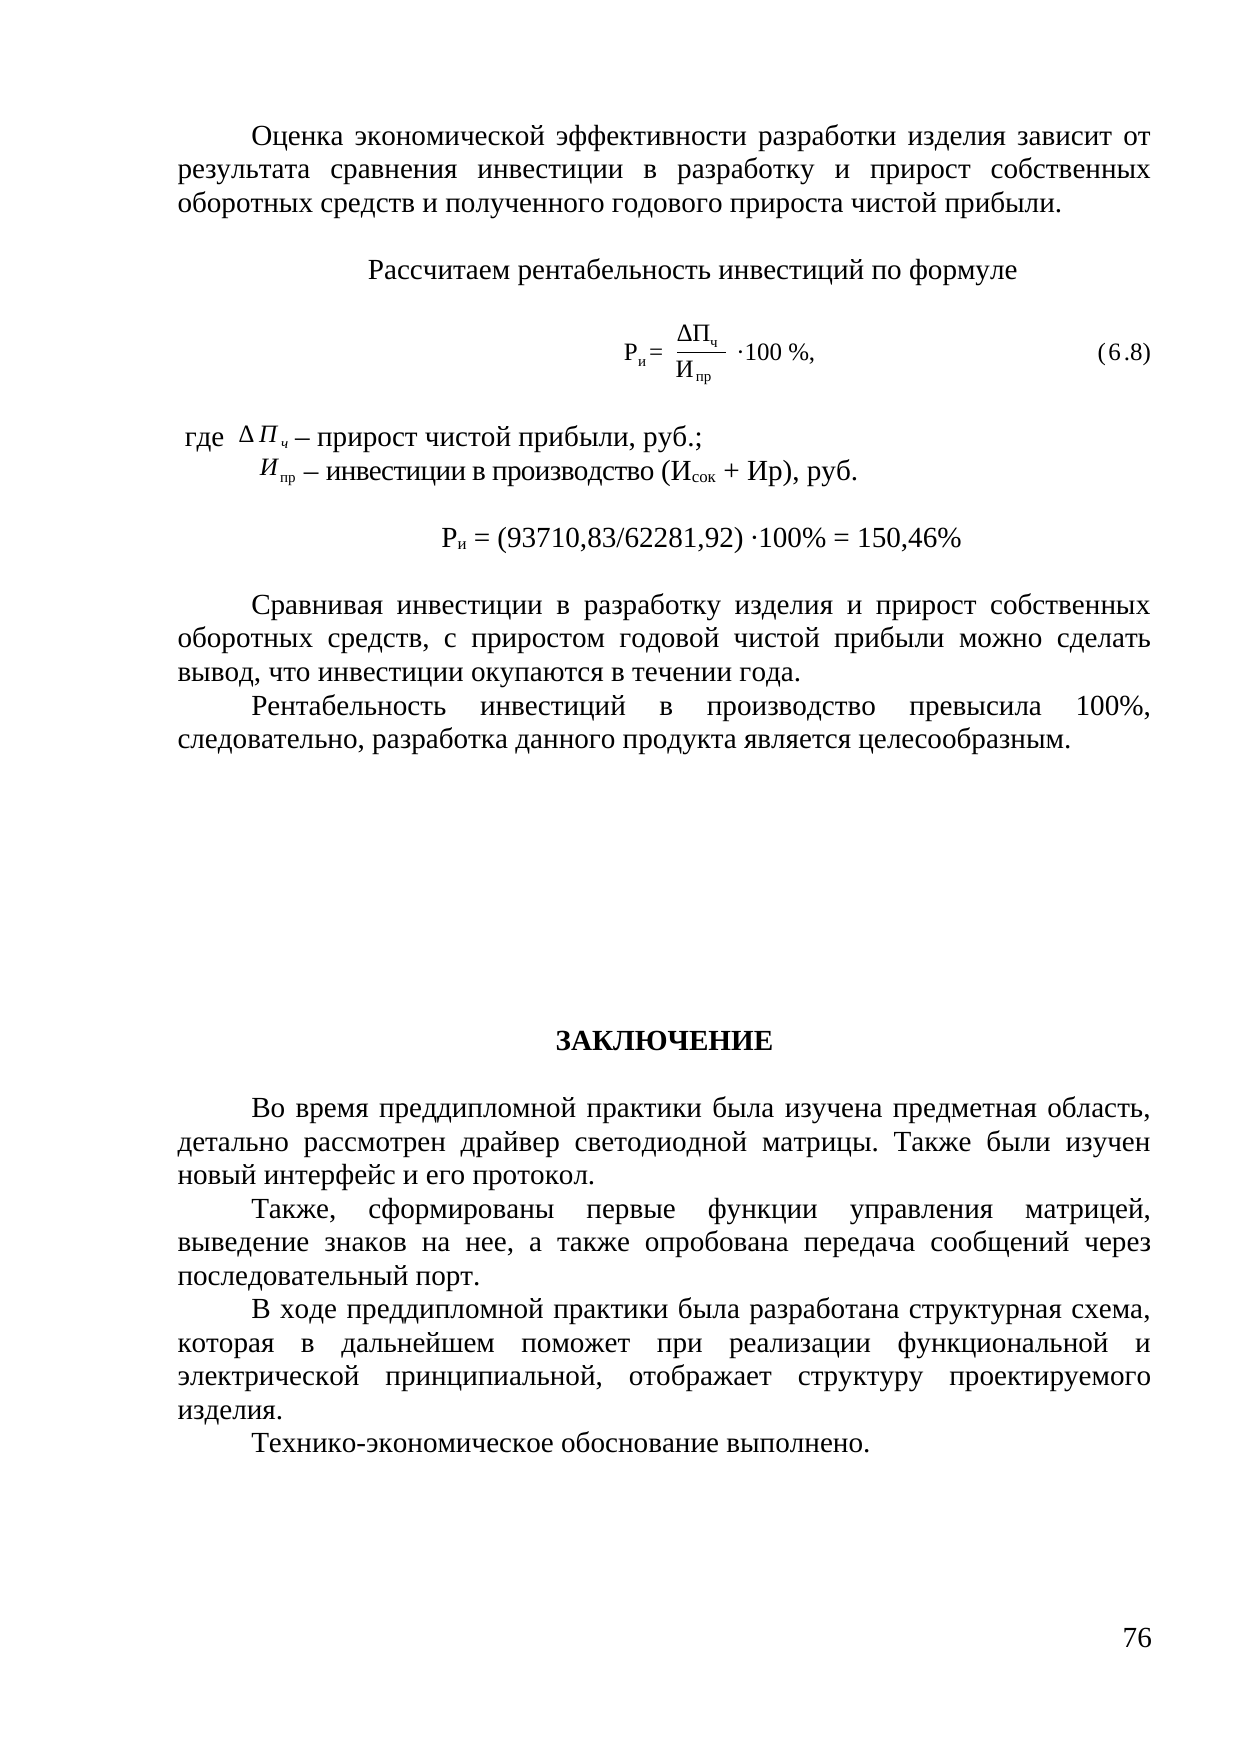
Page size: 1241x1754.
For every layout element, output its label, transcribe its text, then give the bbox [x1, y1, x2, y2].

text Технико-экономическое обоснование выполнено. [177, 1426, 1152, 1459]
text ‒ инвестиции в производство (Исок + Ир), руб. [177, 453, 1152, 486]
text Рассчитаем рентабельность инвестиций по формуле [177, 252, 1152, 286]
text Сравнивая инвестиции в разработку изделия и прирост собственных оборотных средств, с приростом годовой чистой прибыли можно сделать вывод, что инвестиции окупаются в течении года. [177, 587, 1152, 688]
text Во время преддипломной практики была изучена предметная область, детально рассмотрен драйвер светодиодной матрицы. Также были изучен новый интерфейс и его протокол. [177, 1090, 1152, 1191]
text Оценка экономической эффективности разработки изделия зависит от результата сравнения инвестиции в разработку и прирост собственных оборотных средств и полученного годового прироста чистой прибыли. [177, 118, 1152, 219]
text В ходе преддипломной практики была разработана структурная схема, которая в дальнейшем поможет при реализации функциональной и электрической принципиальной, отображает структуру проектируемого изделия. [177, 1291, 1152, 1426]
text Также, сформированы первые функции управления матрицей, выведение знаков на нее, а также опробована передача сообщений через последовательный порт. [177, 1191, 1152, 1291]
text Ри = (93710,83/62281,92) ∙100% = 150,46% [177, 520, 1152, 553]
text где ‒ прирост чистой прибыли, руб.; [177, 419, 1152, 453]
text Рентабельность инвестиций в производство превысила 100%, следовательно, разработка данного продукта является целесообразным. [177, 688, 1152, 755]
subtitle ЗАКЛЮЧЕНИЕ [177, 1023, 1152, 1057]
